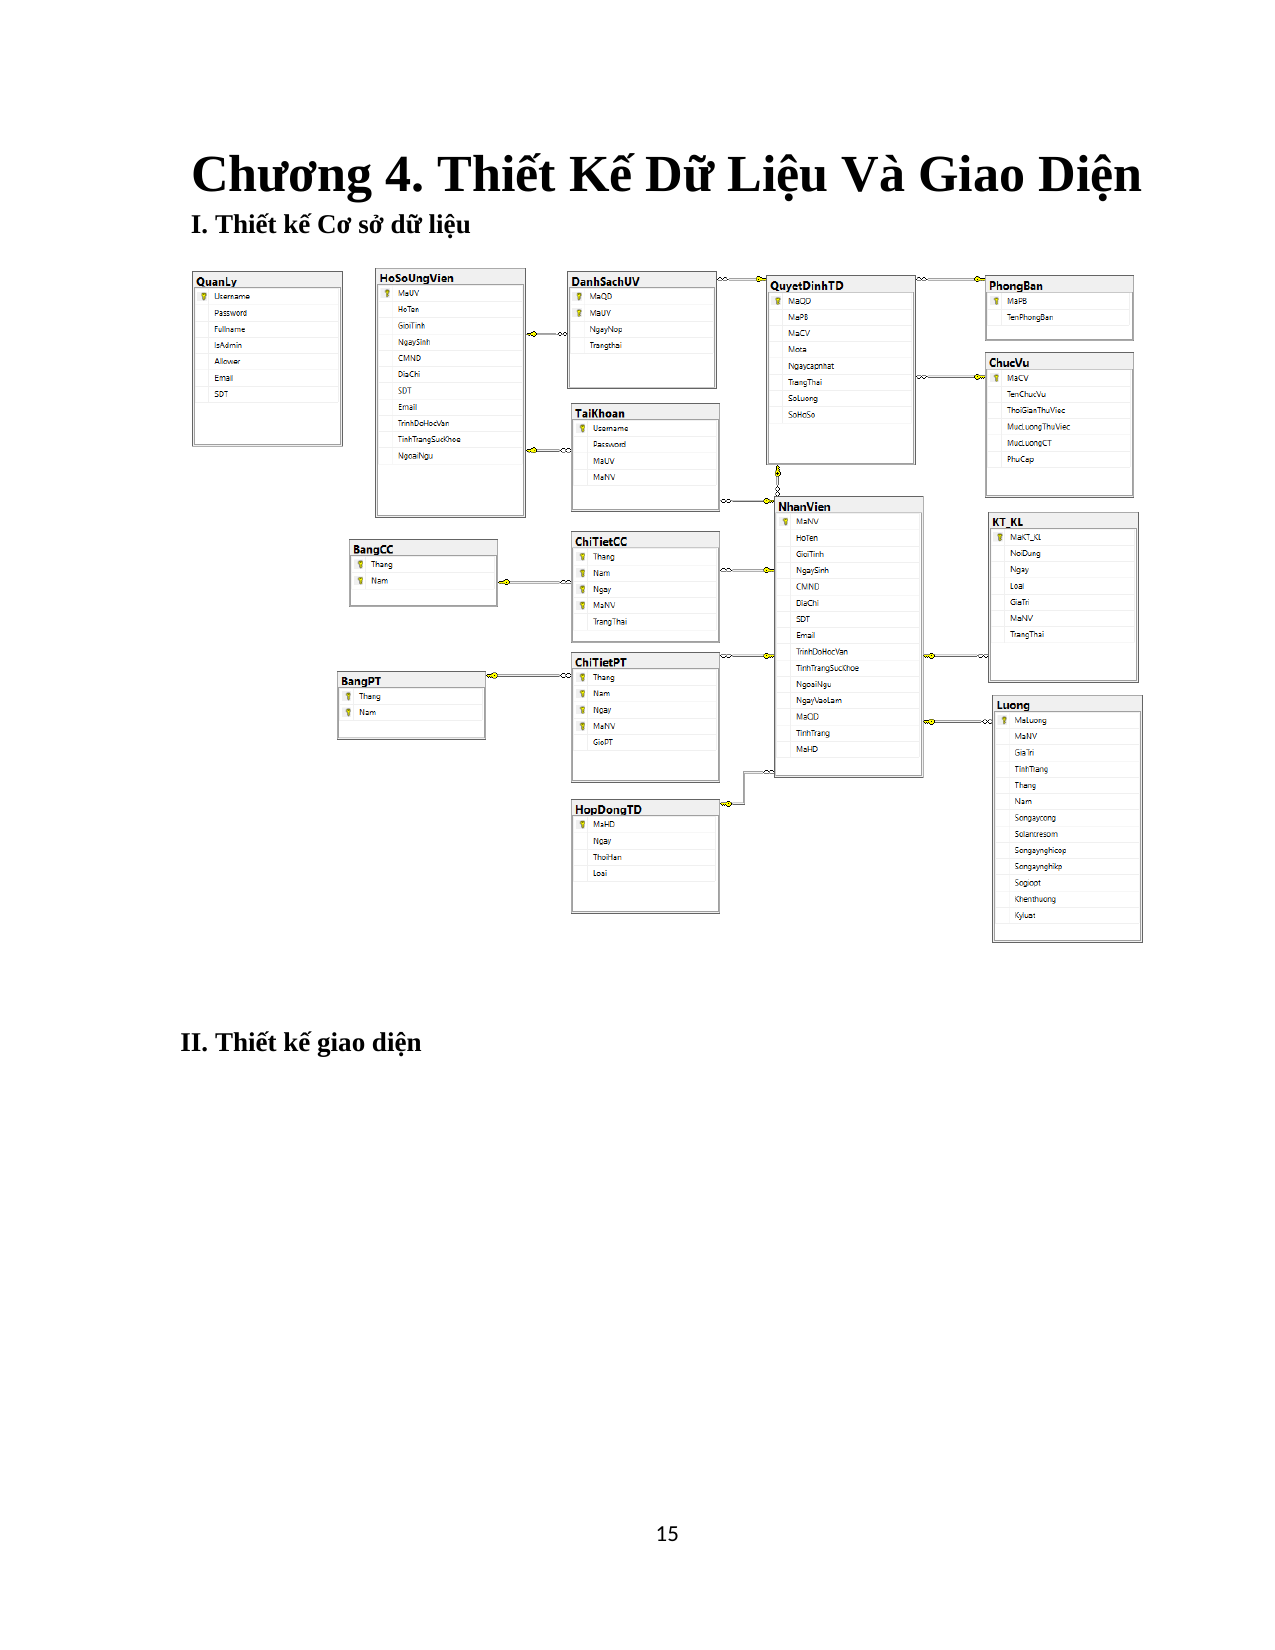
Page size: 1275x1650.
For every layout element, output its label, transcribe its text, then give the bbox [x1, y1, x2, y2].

list Thiết kế Cơ sở dữ liệu [215, 208, 1157, 239]
list Thiết kế giao diện [215, 1026, 1157, 1057]
subtitle Chương 4. Thiết Kế Dữ Liệu Và Giao Diện [177, 143, 1157, 203]
picture [177, 258, 1164, 957]
